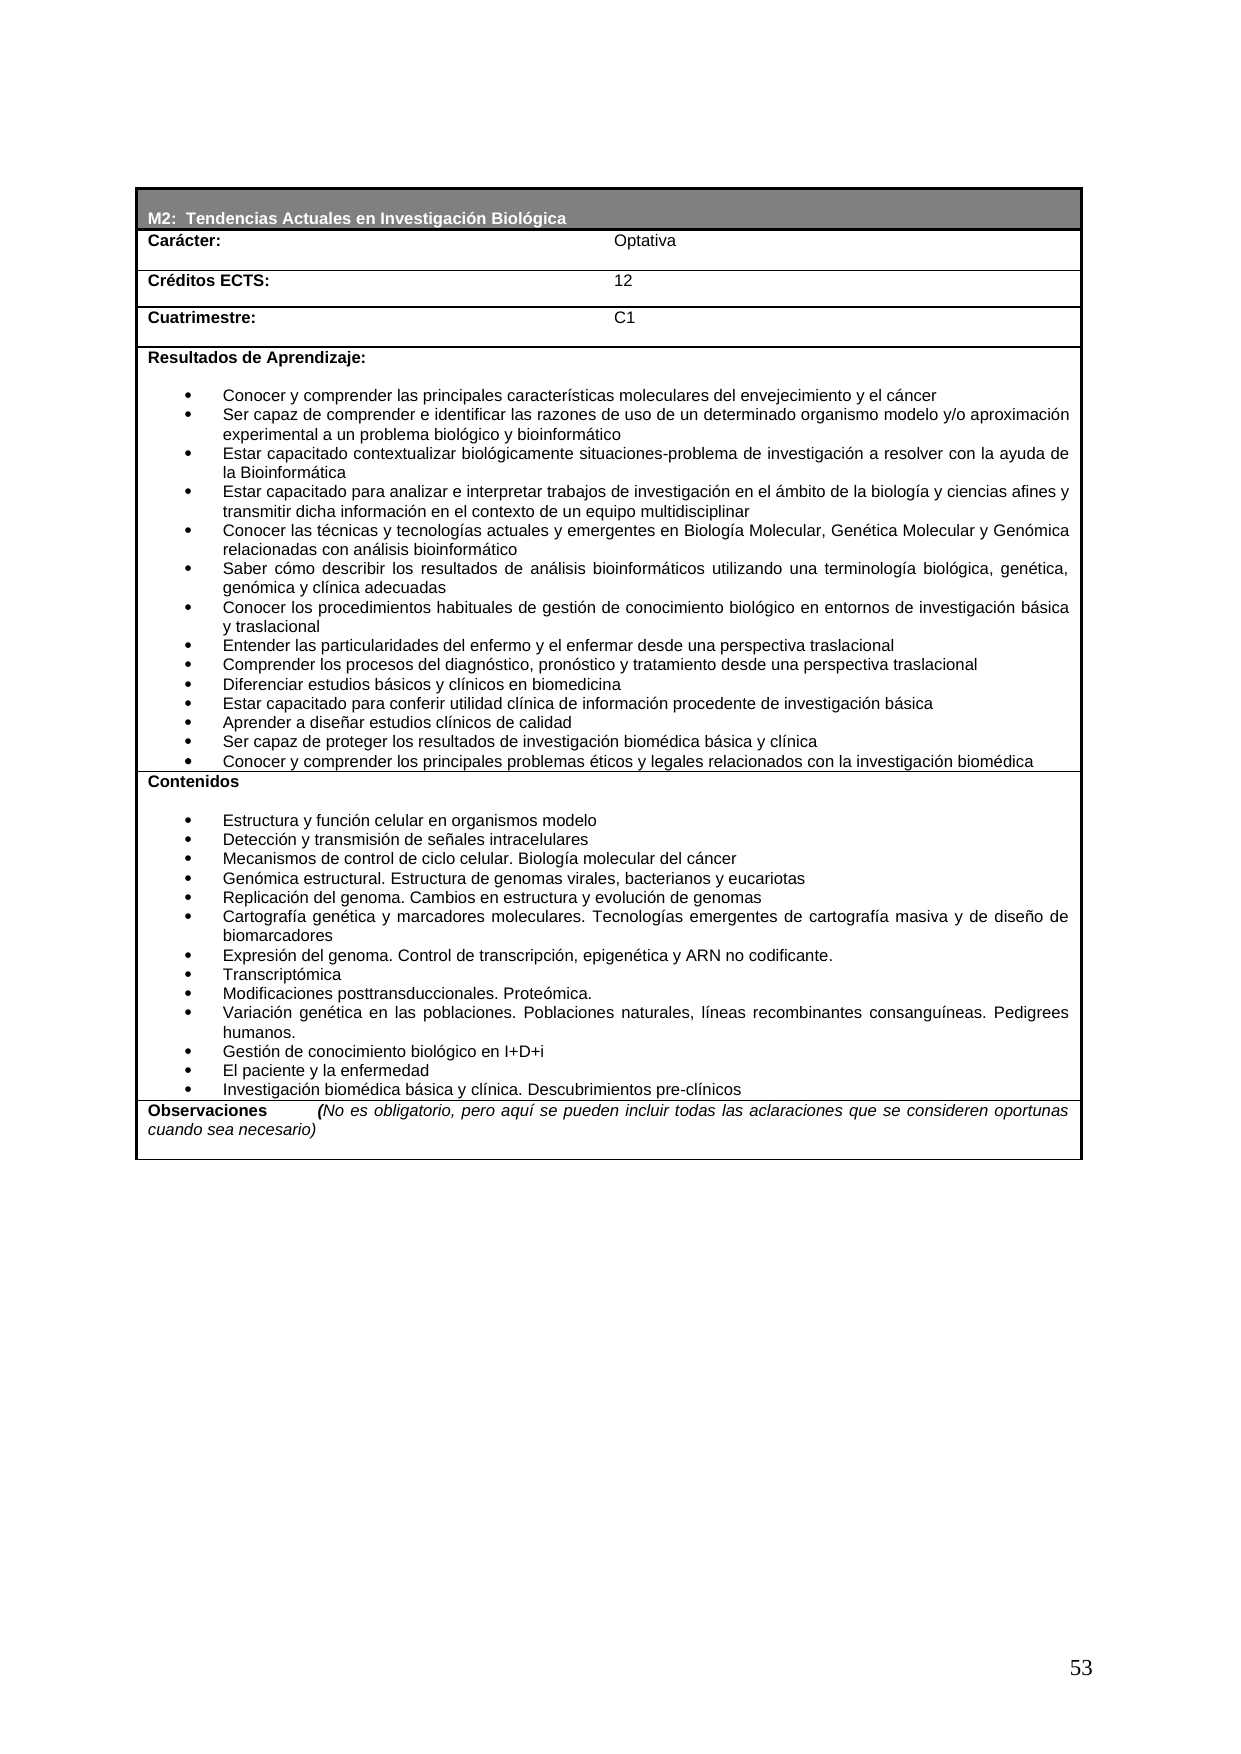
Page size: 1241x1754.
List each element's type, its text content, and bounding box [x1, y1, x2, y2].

table_cell Créditos ECTS: [138, 271, 603, 306]
table_cell Cuatrimestre: [138, 308, 603, 346]
table_cell 12 [603, 271, 1080, 306]
table_cell Carácter: [138, 231, 603, 269]
table_cell Optativa [603, 231, 1080, 269]
table_cell Contenidos Estructura y función celular en organismos modelo Detección y transmisión de señales intracelulares Mecanismos de control de ciclo celular. Biología molecular del cáncer Genómica estructural. Estructura de genomas virales, bacterianos y eucariotas Replicación del genoma. Cambios en estructura y evolución de genomas Cartografía genética y marcadores moleculares. Tecnologías emergentes de cartografía masiva y de diseño de biomarcadores Expresión del genoma. Control de transcripción, epigenética y ARN no codificante. Transcriptómica Modificaciones posttransduccionales. Proteómica. Variación genética en las poblaciones. Poblaciones naturales, líneas recombinantes consanguíneas. Pedigrees humanos. Gestión de conocimiento biológico en I+D+i El paciente y la enfermedad Investigación biomédica básica y clínica. Descubrimientos pre-clínicos [138, 772, 1080, 1099]
table_header M2: Tendencias Actuales en Investigación Biológica [138, 190, 603, 228]
table_cell Observaciones (No es obligatorio, pero aquí se pueden incluir todas las aclaraciones que se consideren oportunas cuando sea necesario) [138, 1101, 1080, 1158]
table_header [603, 190, 1080, 228]
table_cell Resultados de Aprendizaje: Conocer y comprender las principales características moleculares del envejecimiento y el cáncer Ser capaz de comprender e identificar las razones de uso de un determinado organismo modelo y/o aproximación experimental a un problema biológico y bioinformático Estar capacitado contextualizar biológicamente situaciones-problema de investigación a resolver con la ayuda de la Bioinformática Estar capacitado para analizar e interpretar trabajos de investigación en el ámbito de la biología y ciencias afines y transmitir dicha información en el contexto de un equipo multidisciplinar Conocer las técnicas y tecnologías actuales y emergentes en Biología Molecular, Genética Molecular y Genómica relacionadas con análisis bioinformático Saber cómo describir los resultados de análisis bioinformáticos utilizando una terminología biológica, genética, genómica y clínica adecuadas Conocer los procedimientos habituales de gestión de conocimiento biológico en entornos de investigación básica y traslacional Entender las particularidades del enfermo y el enfermar desde una perspectiva traslacional Comprender los procesos del diagnóstico, pronóstico y tratamiento desde una perspectiva traslacional Diferenciar estudios básicos y clínicos en biomedicina Estar capacitado para conferir utilidad clínica de información procedente de investigación básica Aprender a diseñar estudios clínicos de calidad Ser capaz de proteger los resultados de investigación biomédica básica y clínica Conocer y comprender los principales problemas éticos y legales relacionados con la investigación biomédica [138, 348, 1080, 771]
table_cell C1 [603, 308, 1080, 346]
